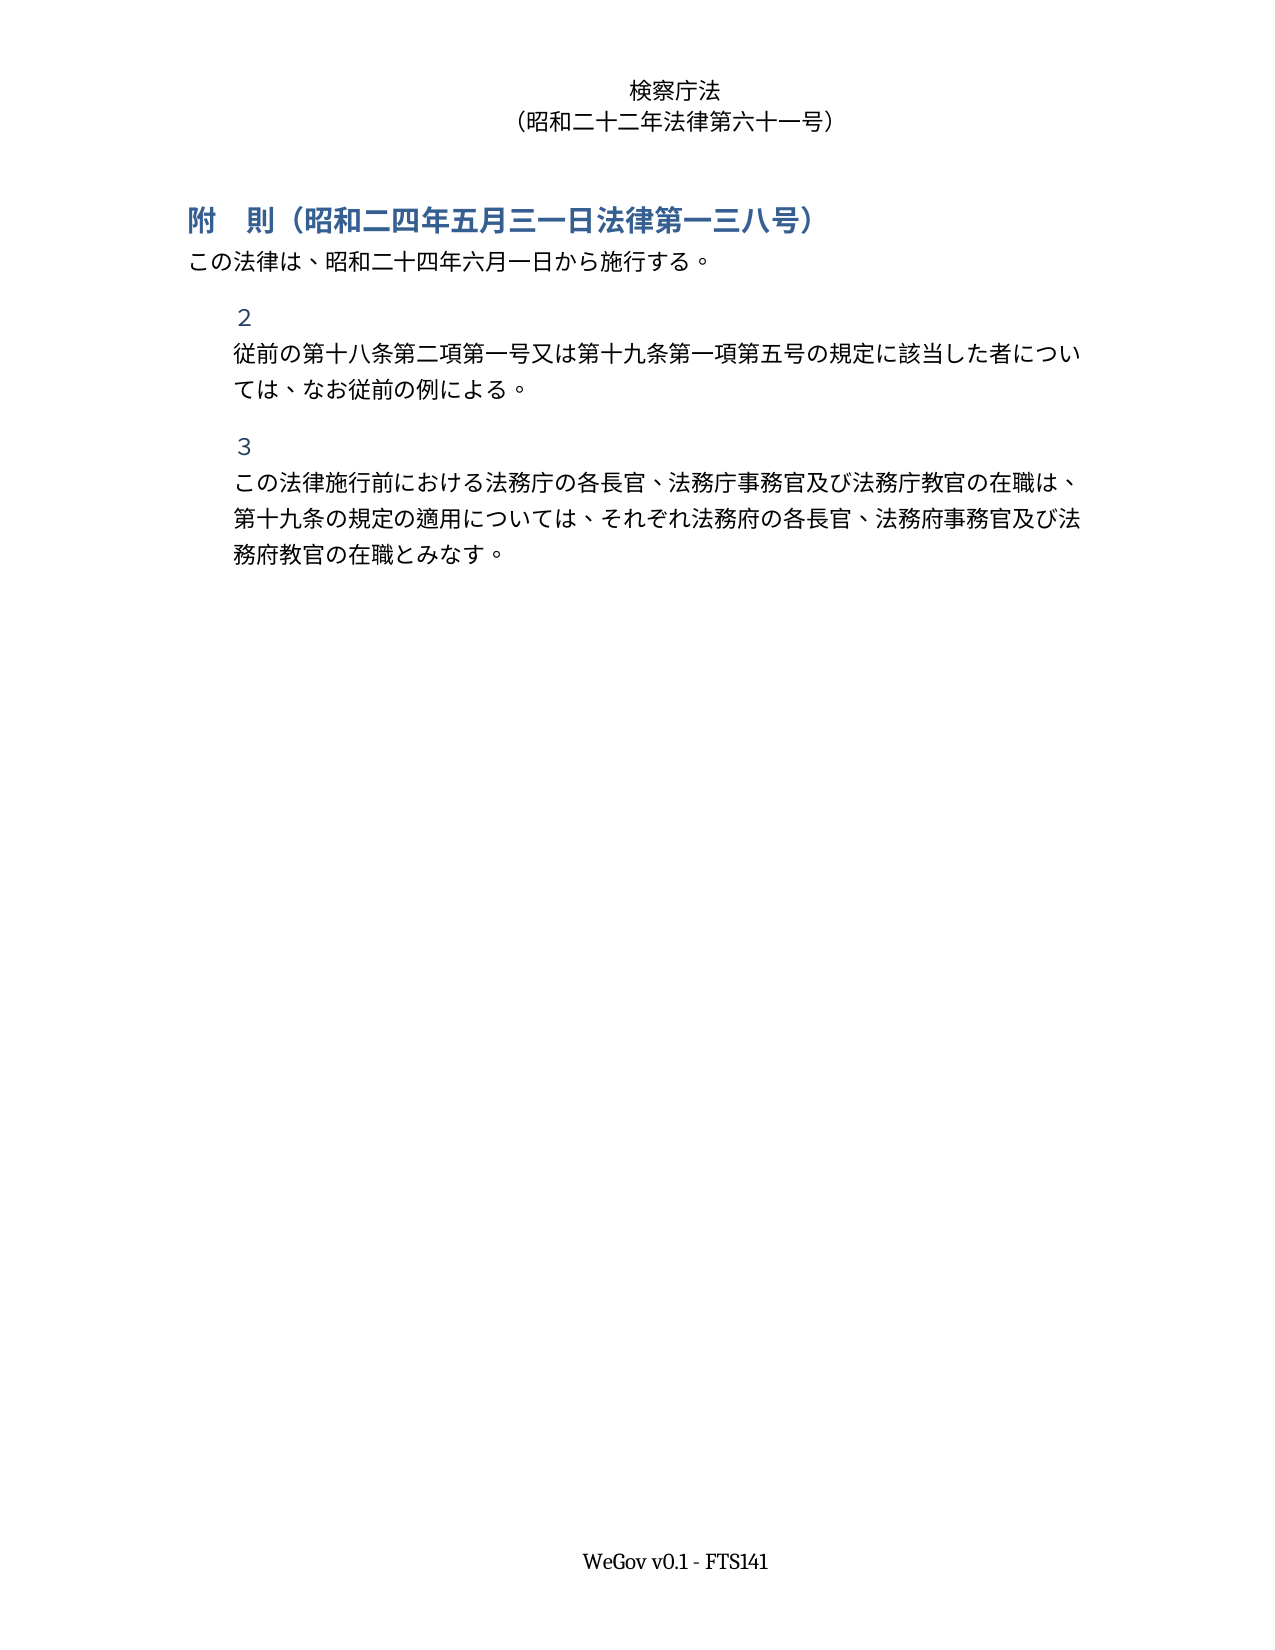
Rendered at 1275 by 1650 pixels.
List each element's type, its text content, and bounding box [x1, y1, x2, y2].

text 従前の第十八条第二項第一号又は第十九条第一項第五号の規定に該当した者については、なお従前の例による。 [233, 338, 1087, 406]
text この法律は、昭和二十四年六月一日から施行する。 [187, 246, 1087, 277]
subtitle ２ [233, 302, 1087, 334]
subtitle 附 則（昭和二四年五月三一日法律第一三八号） [187, 200, 1087, 240]
text この法律施行前における法務庁の各長官、法務庁事務官及び法務庁教官の在職は、第十九条の規定の適用については、それぞれ法務府の各長官、法務府事務官及び法務府教官の在職とみなす。 [233, 467, 1087, 570]
subtitle ３ [233, 431, 1087, 462]
